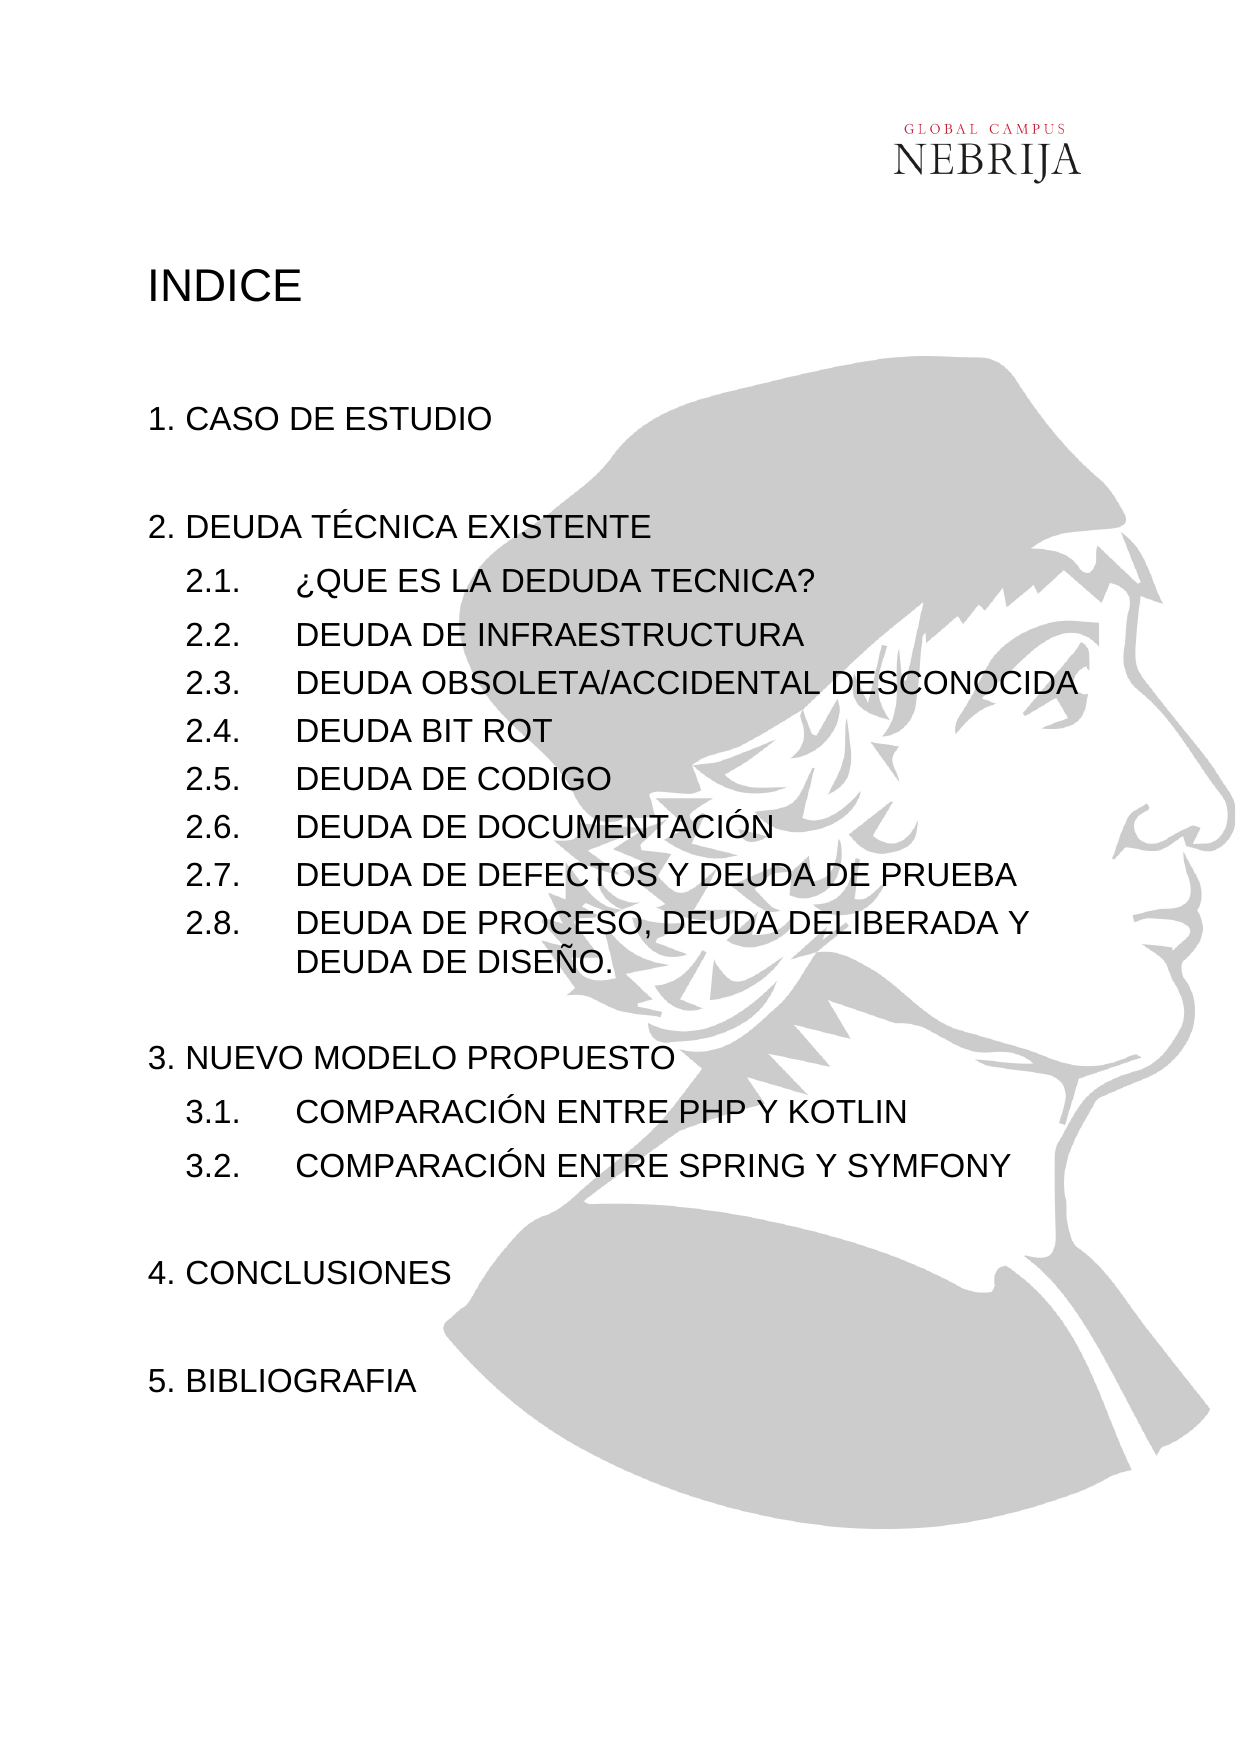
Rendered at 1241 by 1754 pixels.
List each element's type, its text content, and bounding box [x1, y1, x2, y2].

list DEUDA DE CODIGO [185, 759, 1081, 797]
list DEUDA DE INFRAESTRUCTURA [185, 614, 1081, 653]
list CONCLUSIONES [148, 1253, 1081, 1292]
list DEUDA DE DOCUMENTACIÓN [185, 807, 1081, 846]
list NUEVO MODELO PROPUESTO [148, 1038, 1081, 1076]
list COMPARACIÓN ENTRE PHP Y KOTLIN [185, 1092, 1081, 1130]
list COMPARACIÓN ENTRE SPRING Y SYMFONY [185, 1146, 1081, 1184]
picture [892, 121, 1081, 185]
list DEUDA DE PROCESO, DEUDA DELIBERADA Y DEUDA DE DISEÑO. [185, 903, 1081, 980]
list BIBLIOGRAFIA [148, 1361, 1081, 1399]
list ¿QUE ES LA DEDUDA TECNICA? [185, 561, 1081, 599]
list DEUDA OBSOLETA/ACCIDENTAL DESCONOCIDA [185, 663, 1081, 701]
list DEUDA TÉCNICA EXISTENTE [148, 507, 1081, 545]
list CASO DE ESTUDIO [148, 399, 1081, 438]
picture [443, 356, 1236, 1529]
list DEUDA BIT ROT [185, 711, 1081, 749]
list DEUDA DE DEFECTOS Y DEUDA DE PRUEBA [185, 855, 1081, 894]
list INDICE [148, 259, 1081, 311]
